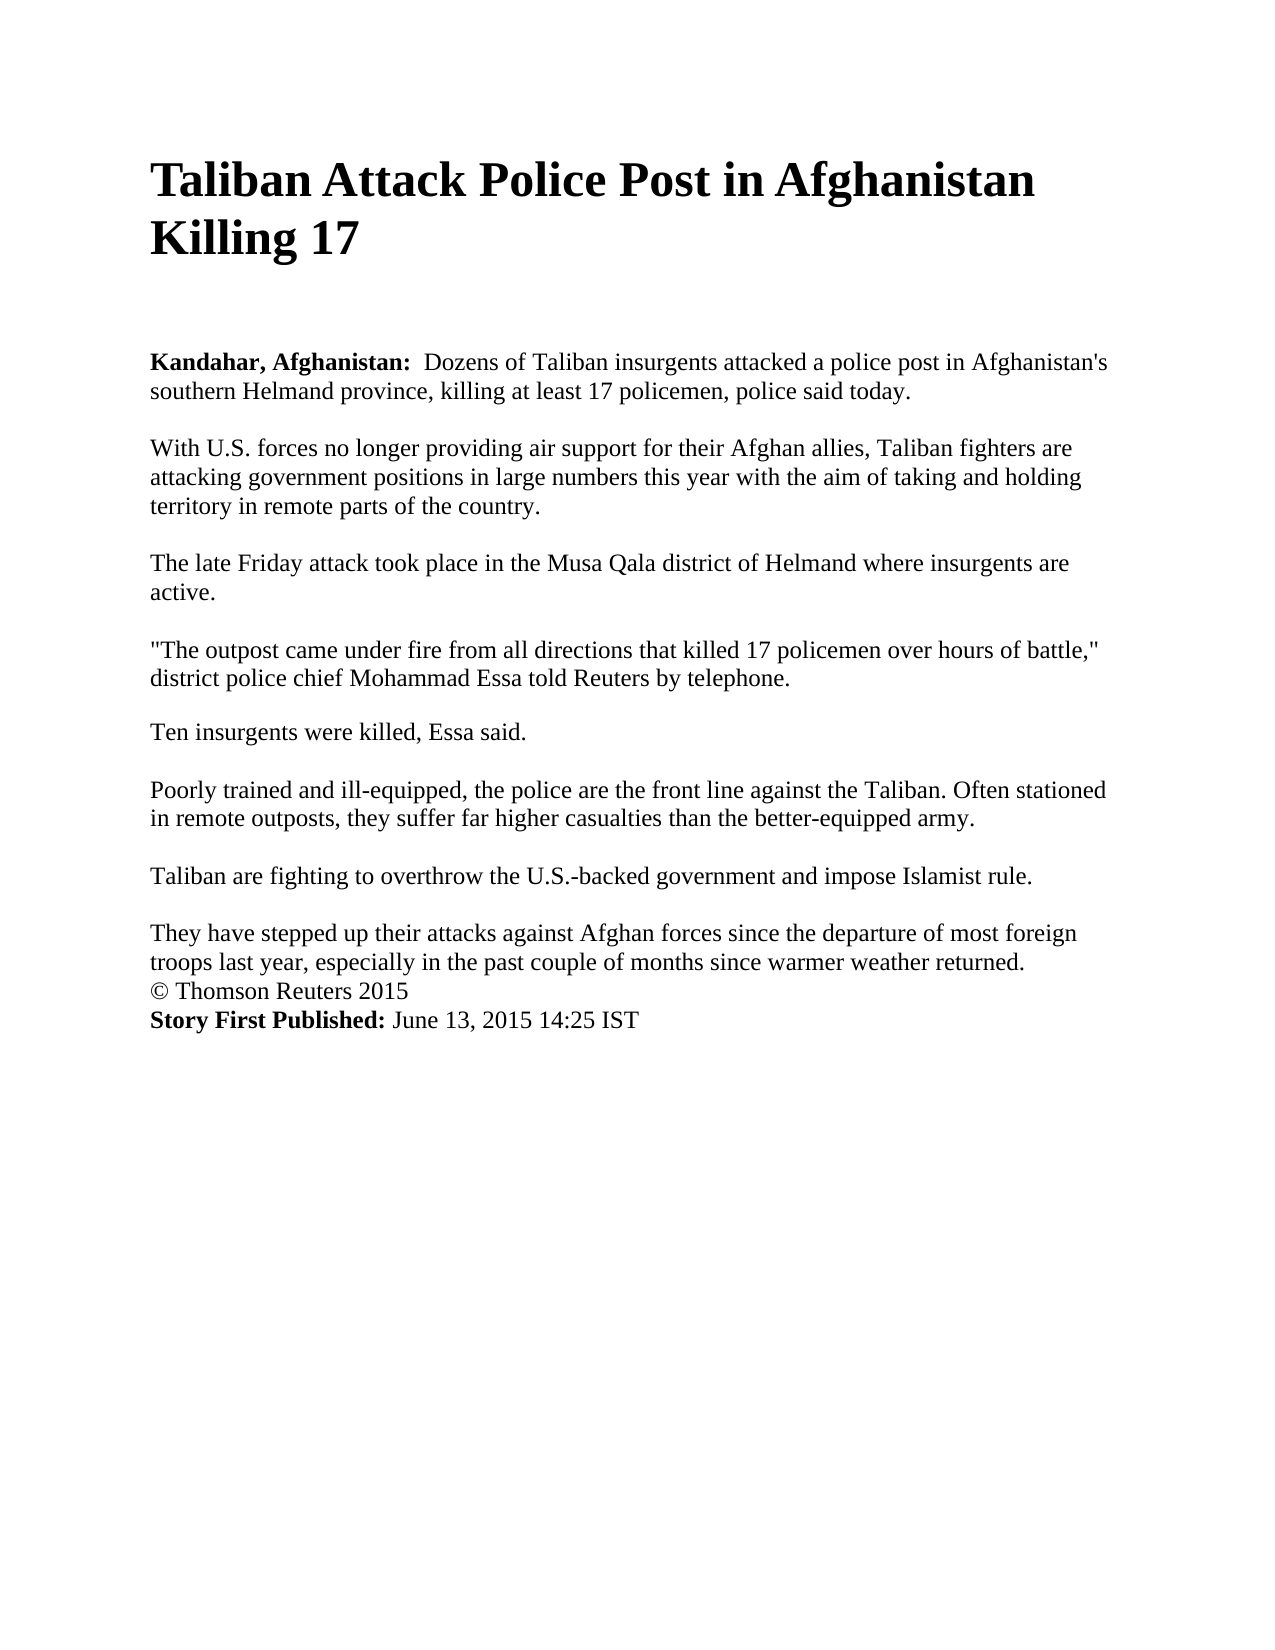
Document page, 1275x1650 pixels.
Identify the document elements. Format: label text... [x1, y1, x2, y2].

text Ten insurgents were killed, Essa said. Poorly trained and ill-equipped, the police are the front line against the Taliban. Often stationed in remote outposts, they suffer far higher casualties than the better-equipped army. Taliban are fighting to overthrow the U.S.-backed government and impose Islamist rule. They have stepped up their attacks against Afghan forces since the departure of most foreign troops last year, especially in the past couple of months since warmer weather returned. [150, 717, 1125, 976]
text © Thomson Reuters 2015 [150, 976, 1125, 1005]
text Kandahar, Afghanistan: Dozens of Taliban insurgents attacked a police post in Afghanistan's southern Helmand province, killing at least 17 policemen, police said today. With U.S. forces no longer providing air support for their Afghan allies, Taliban fighters are attacking government positions in large numbers this year with the aim of taking and holding territory in remote parts of the country. The late Friday attack took place in the Musa Qala district of Helmand where insurgents are active. "The outpost came under fire from all directions that killed 17 policemen over hours of battle," district police chief Mohammad Essa told Reuters by telephone. [150, 347, 1125, 692]
text Taliban Attack Police Post in Afghanistan Killing 17 [150, 150, 1125, 265]
text Story First Published: June 13, 2015 14:25 IST [150, 1005, 1125, 1033]
